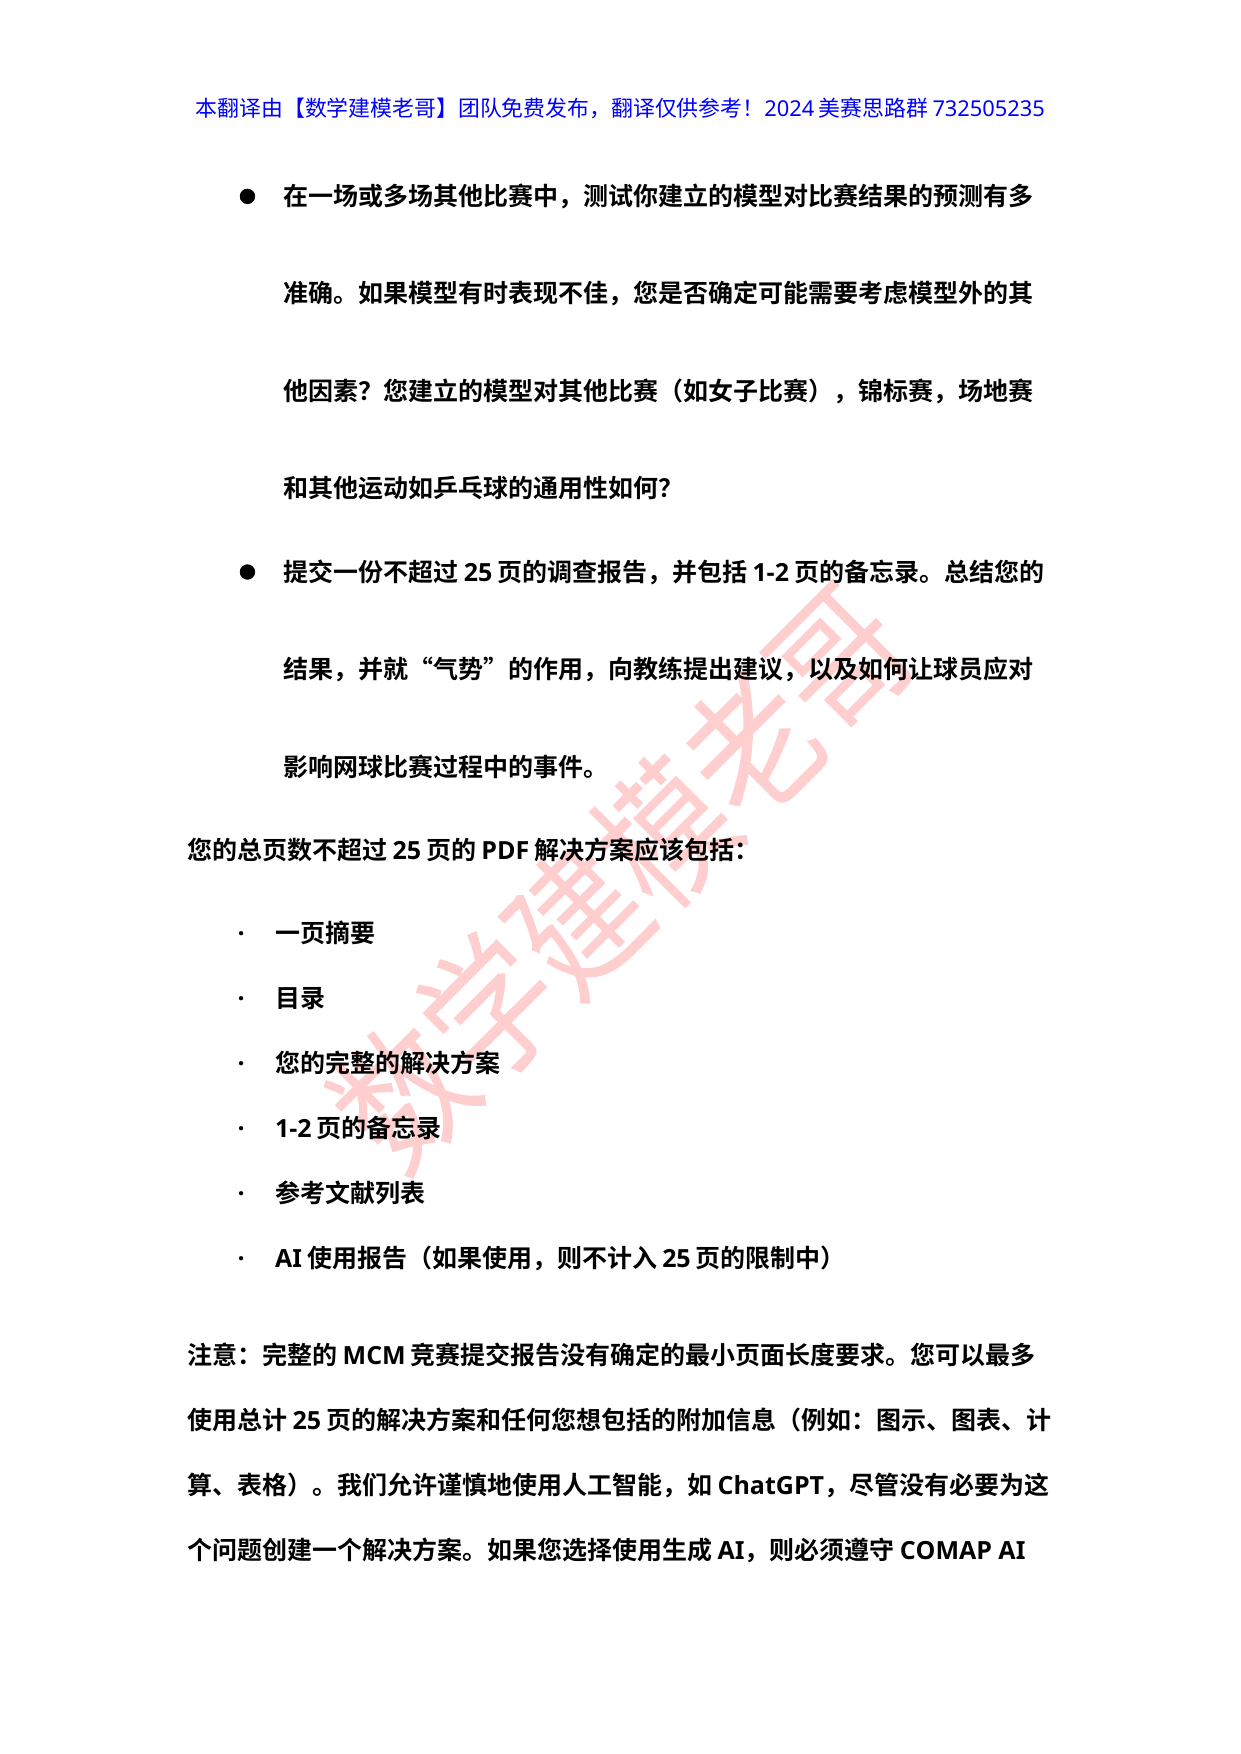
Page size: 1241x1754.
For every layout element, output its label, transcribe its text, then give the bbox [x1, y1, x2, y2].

text 您的总页数不超过25页的PDF解决方案应该包括： [187, 816, 1053, 881]
list 一页摘要 [237, 899, 1053, 964]
list 1-2页的备忘录 [237, 1094, 1053, 1159]
list 您的完整的解决方案 [237, 1029, 1053, 1094]
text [187, 1321, 1053, 1581]
list 提交一份不超过25页的调查报告，并包括1-2页的备忘录。总结您的结果，并就“气势”的作用，向教练提出建议，以及如何让球员应对影响网球比赛过程中的事件。 [238, 538, 1053, 798]
list AI使用报告（如果使用，则不计入25页的限制中） [237, 1224, 1053, 1289]
list 在一场或多场其他比赛中，测试你建立的模型对比赛结果的预测有多准确。如果模型有时表现不佳，您是否确定可能需要考虑模型外的其他因素？您建立的模型对其他比赛（如女子比赛），锦标赛，场地赛和其他运动如乒乓球的通用性如何？ [238, 162, 1053, 519]
list 参考文献列表 [237, 1159, 1053, 1224]
list 目录 [237, 964, 1053, 1029]
